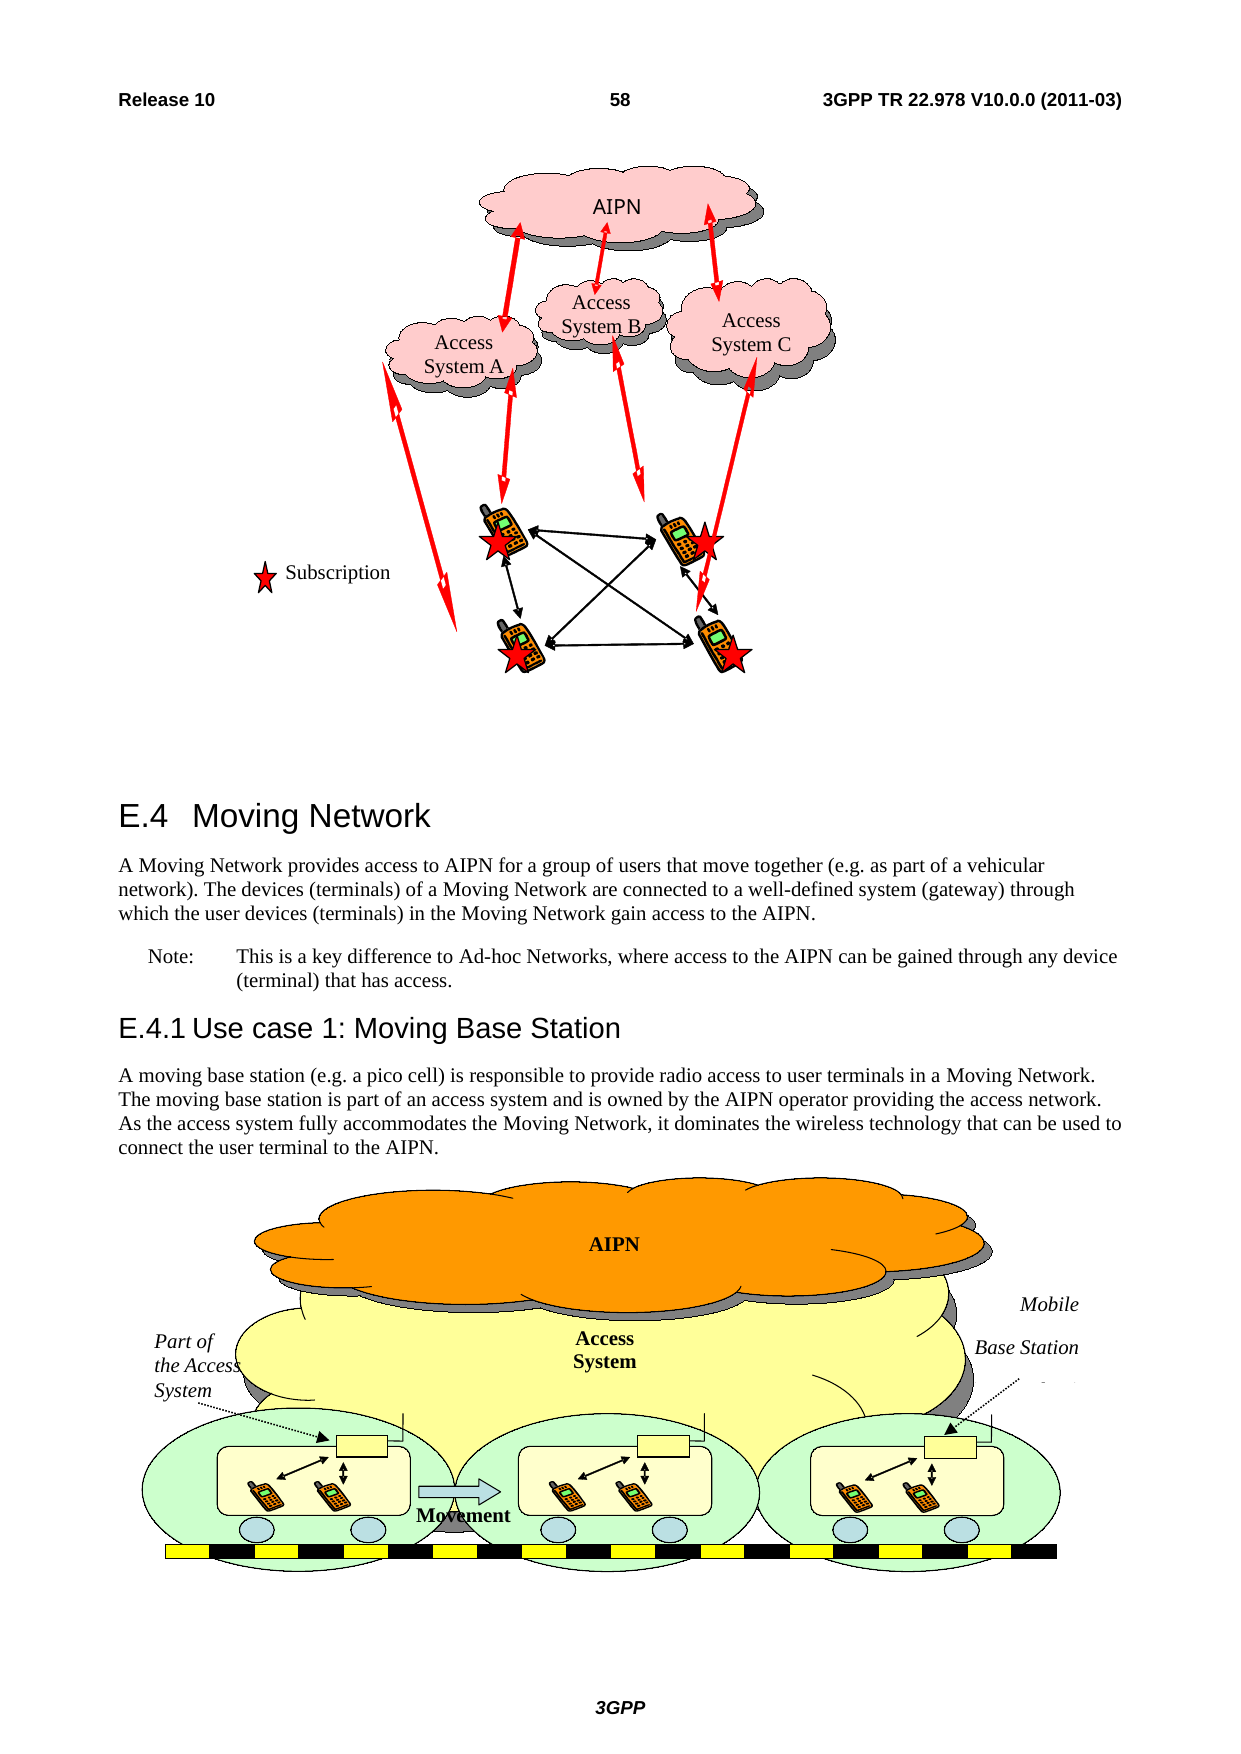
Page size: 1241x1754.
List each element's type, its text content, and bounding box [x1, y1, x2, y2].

subtitle E.4 Moving Network [118, 796, 1122, 834]
subtitle E.4.1 Use case 1: Moving Base Station [118, 1011, 1122, 1044]
text Note: This is a key difference to Ad-hoc Networks, where access to the AIPN can be gained through any device (terminal) that has access. [148, 944, 1122, 992]
text A moving base station (e.g. a pico cell) is responsible to provide radio access to user terminals in a Moving Network. The moving base station is part of an access system and is owned by the AIPN operator providing the access network. As the access system fully accommodates the Moving Network, it dominates the wireless technology that can be used to connect the user terminal to the AIPN. [118, 1063, 1122, 1159]
text A Moving Network provides access to AIPN for a group of users that move together (e.g. as part of a vehicular network). The devices (terminals) of a Moving Network are connected to a well-defined system (gateway) through which the user devices (terminals) in the Moving Network gain access to the AIPN. [118, 853, 1122, 925]
